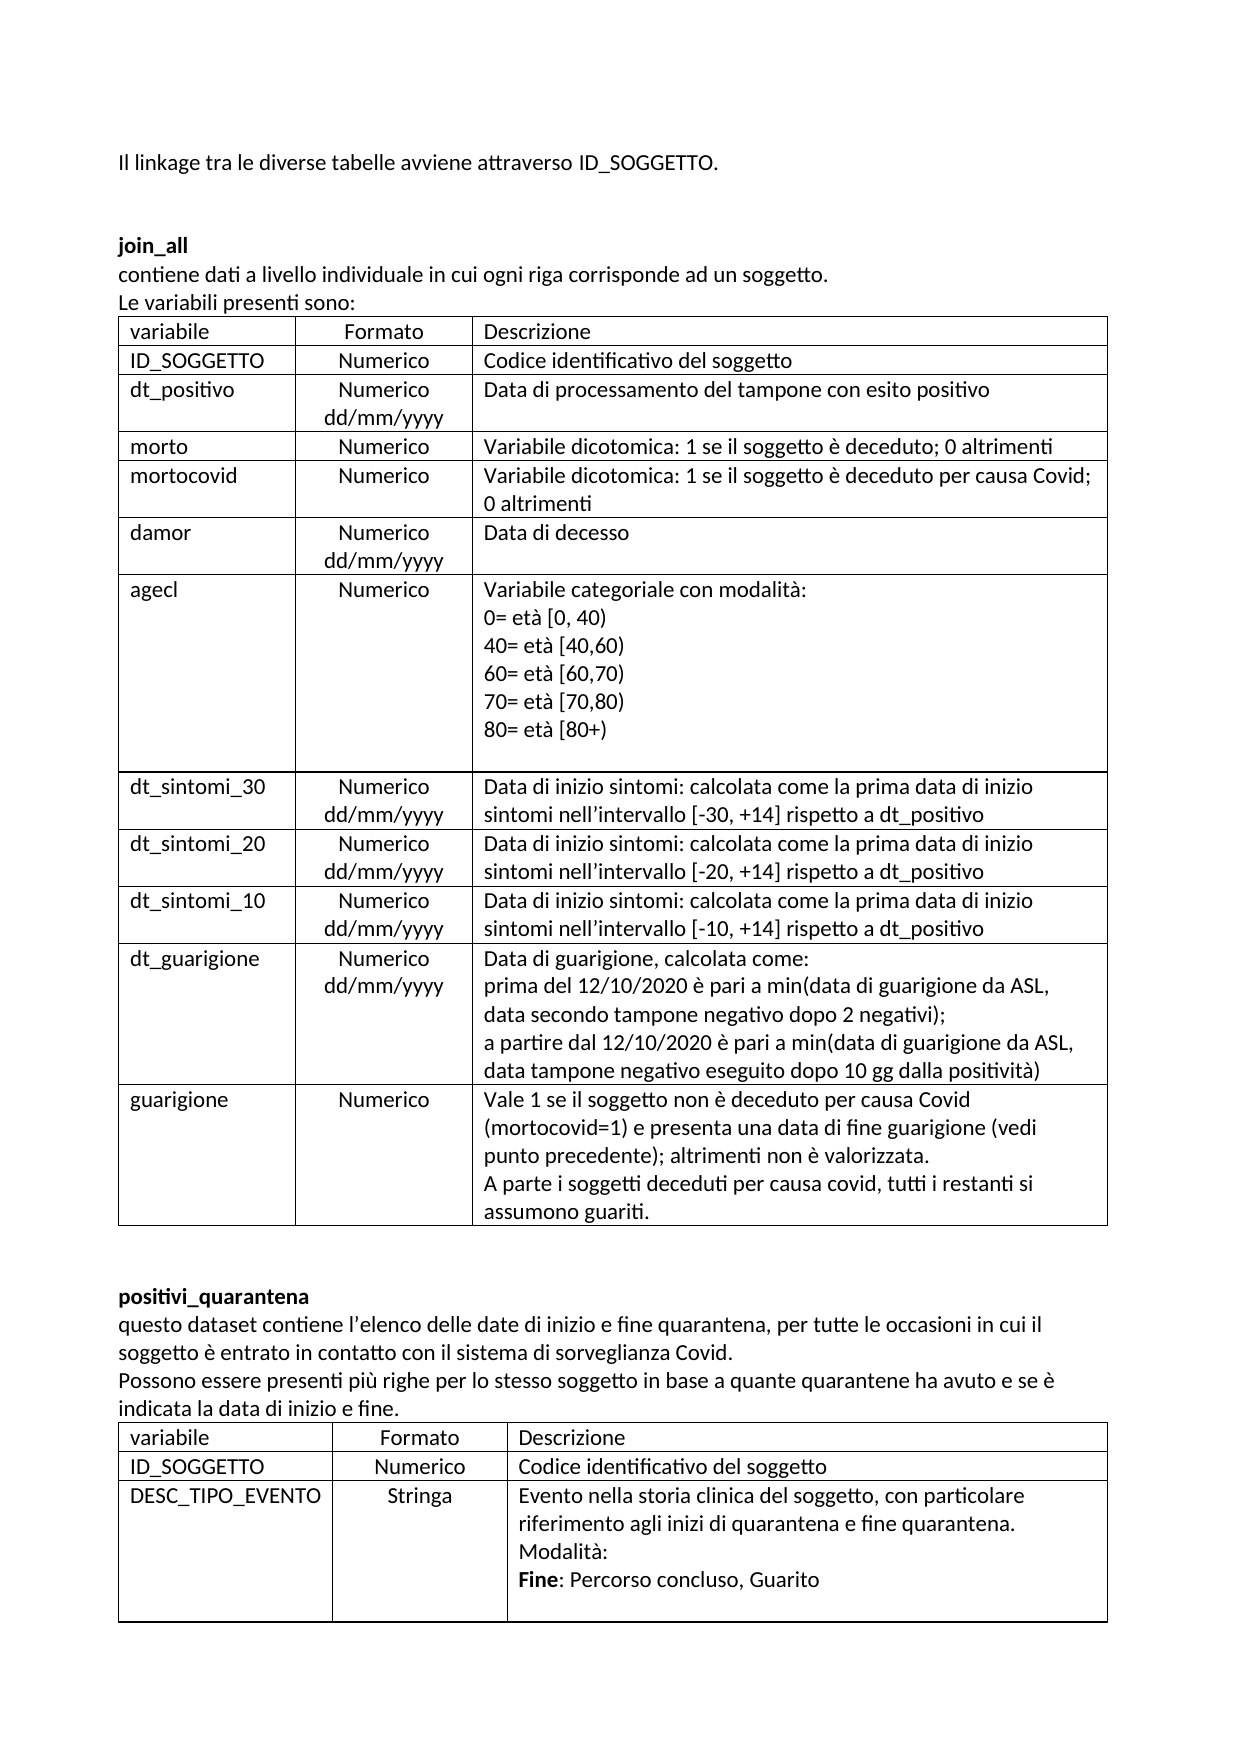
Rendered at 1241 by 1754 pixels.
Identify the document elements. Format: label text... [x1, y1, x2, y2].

table_header variabile [119, 317, 295, 345]
table_cell dt_positivo [119, 375, 295, 431]
table_cell Data di inizio sintomi: calcolata come la prima data di inizio sintomi nell’intervallo [-30, +14] rispetto a dt_positivo [473, 773, 1107, 828]
table_cell agecl [119, 575, 295, 771]
table_cell Stringa [333, 1481, 507, 1621]
table_cell Numerico [296, 432, 472, 460]
text Possono essere presenti più righe per lo stesso soggetto in base a quante quarantene ha avuto e se è indicata la data di inizio e fine. [118, 1366, 1122, 1422]
table_header Descrizione [508, 1423, 1107, 1451]
text contiene dati a livello individuale in cui ogni riga corrisponde ad un soggetto. [118, 260, 1122, 288]
table_cell ID_SOGGETTO [119, 346, 295, 374]
table_cell Codice identificativo del soggetto [508, 1452, 1107, 1480]
table_cell Numerico [333, 1452, 507, 1480]
table_cell Vale 1 se il soggetto non è deceduto per causa Covid (mortocovid=1) e presenta una data di fine guarigione (vedi punto precedente); altrimenti non è valorizzata. A parte i soggetti deceduti per causa covid, tutti i restanti si assumono guariti. [473, 1085, 1107, 1225]
table_cell Numerico dd/mm/yyyy [296, 518, 472, 574]
table_cell mortocovid [119, 461, 295, 517]
text Il linkage tra le diverse tabelle avviene attraverso ID_SOGGETTO. [118, 148, 1122, 176]
table_cell Variabile categoriale con modalità: 0= età [0, 40) 40= età [40,60) 60= età [60,70) 70= età [70,80) 80= età [80+) [473, 575, 1107, 771]
table_cell Codice identificativo del soggetto [473, 346, 1107, 374]
table_cell dt_sintomi_10 [119, 887, 295, 943]
text join_all [118, 232, 1122, 260]
table_cell Numerico dd/mm/yyyy [296, 830, 472, 886]
table_cell Variabile dicotomica: 1 se il soggetto è deceduto; 0 altrimenti [473, 432, 1107, 460]
table_cell Data di guarigione, calcolata come: prima del 12/10/2020 è pari a min(data di guarigione da ASL, data secondo tampone negativo dopo 2 negativi); a partire dal 12/10/2020 è pari a min(data di guarigione da ASL, data tampone negativo eseguito dopo 10 gg dalla positività) [473, 944, 1107, 1084]
table_cell Numerico dd/mm/yyyy [296, 887, 472, 943]
table_cell Data di inizio sintomi: calcolata come la prima data di inizio sintomi nell’intervallo [-10, +14] rispetto a dt_positivo [473, 887, 1107, 943]
text questo dataset contiene l’elenco delle date di inizio e fine quarantena, per tutte le occasioni in cui il soggetto è entrato in contatto con il sistema di sorveglianza Covid. [118, 1310, 1122, 1366]
table_cell dt_guarigione [119, 944, 295, 1084]
table_cell Data di decesso [473, 518, 1107, 574]
table_header Formato [333, 1423, 507, 1451]
table_cell Data di inizio sintomi: calcolata come la prima data di inizio sintomi nell’intervallo [-20, +14] rispetto a dt_positivo [473, 830, 1107, 886]
table_cell Data di processamento del tampone con esito positivo [473, 375, 1107, 431]
table_cell DESC_TIPO_EVENTO [119, 1481, 332, 1621]
table_cell Numerico dd/mm/yyyy [296, 773, 472, 828]
table_cell guarigione [119, 1085, 295, 1225]
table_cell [508, 1481, 1107, 1621]
table_cell Numerico [296, 1085, 472, 1225]
table_cell dt_sintomi_30 [119, 773, 295, 828]
table_cell damor [119, 518, 295, 574]
text Le variabili presenti sono: [118, 288, 1122, 316]
table_cell Variabile dicotomica: 1 se il soggetto è deceduto per causa Covid; 0 altrimenti [473, 461, 1107, 517]
table_cell Numerico dd/mm/yyyy [296, 375, 472, 431]
table_cell Numerico [296, 346, 472, 374]
table_cell Numerico dd/mm/yyyy [296, 944, 472, 1084]
text positivi_quarantena [118, 1282, 1122, 1310]
table_cell Numerico [296, 575, 472, 771]
table_cell dt_sintomi_20 [119, 830, 295, 886]
table_header variabile [119, 1423, 332, 1451]
table_cell morto [119, 432, 295, 460]
table_cell Numerico [296, 461, 472, 517]
table_header Descrizione [473, 317, 1107, 345]
table_cell ID_SOGGETTO [119, 1452, 332, 1480]
table_header Formato [296, 317, 472, 345]
